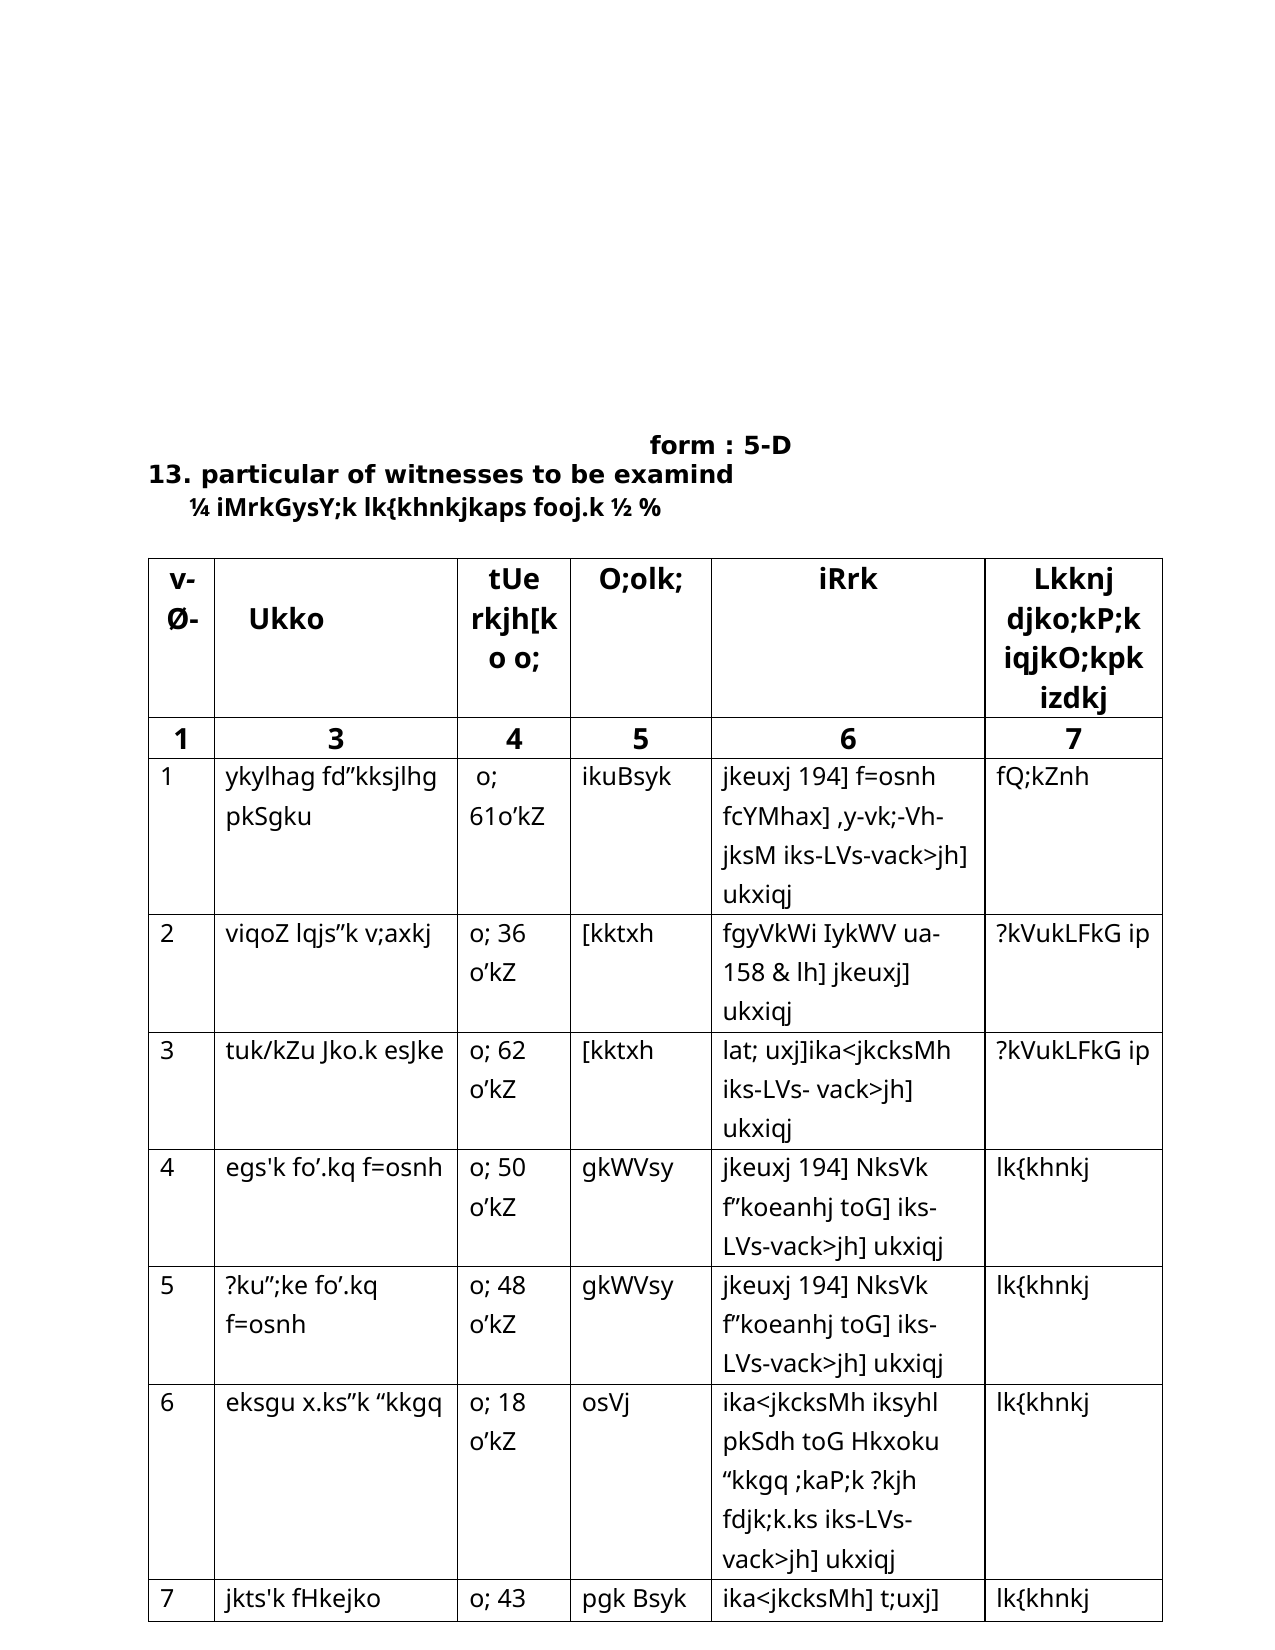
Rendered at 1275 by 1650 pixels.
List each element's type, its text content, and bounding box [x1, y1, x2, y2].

table_cell o; 43 o’kZ [458, 1580, 570, 1621]
table_cell ?kVukLFkG ip [986, 915, 1162, 1032]
table_cell 3 [149, 1033, 214, 1149]
table_cell 4 [458, 718, 570, 758]
table_cell o; 36 o’kZ [458, 915, 570, 1032]
table_cell gkWVsy [571, 1267, 711, 1383]
table_cell eksgu x.ks”k “kkgq [215, 1385, 457, 1579]
table_cell [kktxh [571, 1033, 711, 1149]
table_cell ?kVukLFkG ip [986, 1033, 1162, 1149]
table_cell lat; uxj]ika<jkcksMh iks-LVs- vack>jh] ukxiqj [712, 1033, 984, 1149]
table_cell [215, 1580, 457, 1621]
table_header tUe rkjh[k o o; [458, 559, 570, 717]
table_cell 2 [149, 915, 214, 1032]
table_cell o; 18 o’kZ [458, 1385, 570, 1579]
table_cell ykylhag fd”kksjlhg pkSgku [215, 759, 457, 914]
table_cell viqoZ lqjs”k v;axkj [215, 915, 457, 1032]
table_cell lk{khnkj [986, 1150, 1162, 1266]
text ¼ iMrkGysY;k lk{khnkjkaps fooj.k ½ % [148, 489, 1181, 523]
table_cell lk{khnkj [986, 1267, 1162, 1383]
table_cell fgyVkWi IykWV ua- 158 & lh] jkeuxj] ukxiqj [712, 915, 984, 1032]
table_cell tuk/kZu Jko.k esJke [215, 1033, 457, 1149]
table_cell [712, 1580, 984, 1621]
table_cell 5 [149, 1267, 214, 1383]
table_cell fQ;kZnh [986, 759, 1162, 914]
table_cell o; 61o’kZ [458, 759, 570, 914]
table_cell pgk Bsyk [571, 1580, 711, 1621]
table_cell osVj [571, 1385, 711, 1579]
table_cell gkWVsy [571, 1150, 711, 1266]
table_cell 1 [149, 718, 214, 758]
table_cell jkeuxj 194] NksVk f”koeanhj toG] iks-LVs-vack>jh] ukxiqj [712, 1150, 984, 1266]
table_cell ?ku”;ke fo’.kq f=osnh [215, 1267, 457, 1383]
table_cell o; 48 o’kZ [458, 1267, 570, 1383]
table_cell 4 [149, 1150, 214, 1266]
table_header iRrk [712, 559, 984, 717]
table_cell 5 [571, 718, 711, 758]
table_header v-Ø- [149, 559, 214, 717]
table_cell 7 [986, 718, 1162, 758]
table_cell lk{khnkj [986, 1580, 1162, 1621]
table_header O;olk; [571, 559, 711, 717]
table_cell 7 [149, 1580, 214, 1621]
table_cell lk{khnkj [986, 1385, 1162, 1579]
table_cell o; 62 o’kZ [458, 1033, 570, 1149]
table_header Lkknj djko;kP;k iqjkO;kpk izdkj [986, 559, 1162, 717]
table_cell ikuBsyk [571, 759, 711, 914]
table_cell egs'k fo’.kq f=osnh [215, 1150, 457, 1266]
table_cell 6 [149, 1385, 214, 1579]
table_cell jkeuxj 194] NksVk f”koeanhj toG] iks-LVs-vack>jh] ukxiqj [712, 1267, 984, 1383]
text 13. particular of witnesses to be examind [148, 460, 1181, 489]
table_cell 1 [149, 759, 214, 914]
text form : 5-D [148, 431, 1181, 460]
table_cell 6 [712, 718, 984, 758]
table_cell o; 50 o’kZ [458, 1150, 570, 1266]
table_cell [kktxh [571, 915, 711, 1032]
table_cell jkeuxj 194] f=osnh fcYMhax] ,y-vk;-Vh- jksM iks-LVs-vack>jh] ukxiqj [712, 759, 984, 914]
table_cell 3 [215, 718, 457, 758]
table_cell ika<jkcksMh iksyhl pkSdh toG Hkxoku “kkgq ;kaP;k ?kjh fdjk;k.ks iks-LVs-vack>jh] ukxiqj [712, 1385, 984, 1579]
table_header Ukko [215, 559, 457, 717]
